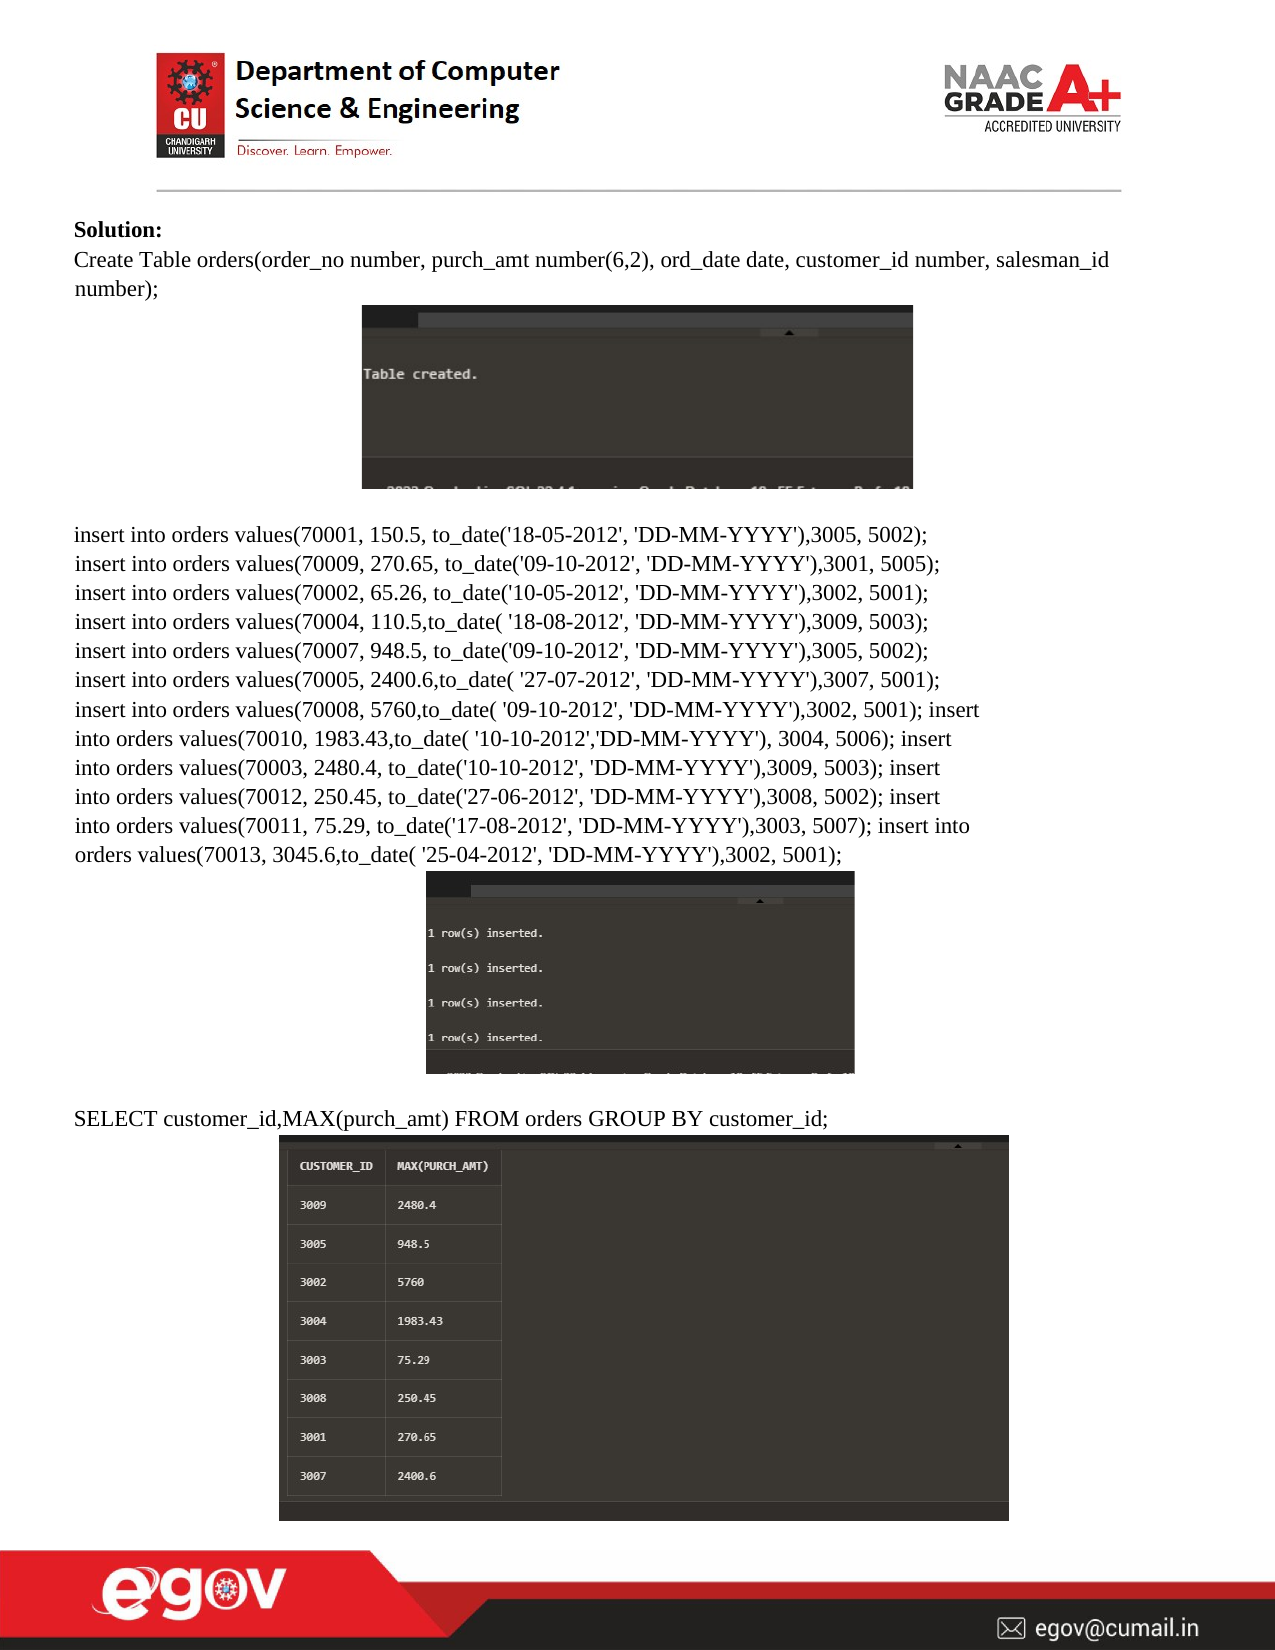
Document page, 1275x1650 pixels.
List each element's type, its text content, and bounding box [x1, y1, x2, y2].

picture [75, 0, 1200, 216]
picture [279, 1135, 1009, 1521]
text SELECT customer_id,MAX(purch_amt) FROM orders GROUP BY customer_id; [73, 1106, 1199, 1132]
text insert into orders values(70001, 150.5, to_date('18-05-2012', 'DD-MM-YYYY'),3005, 5002); insert into orders values(70009, 270.65, to_date('09-10-2012', 'DD-MM-YYYY'),3001, 5005); insert into orders values(70002, 65.26, to_date('10-05-2012', 'DD-MM-YYYY'),3002, 5001); insert into orders values(70004, 110.5,to_date( '18-08-2012', 'DD-MM-YYYY'),3009, 5003); insert into orders values(70007, 948.5, to_date('09-10-2012', 'DD-MM-YYYY'),3005, 5002); insert into orders values(70005, 2400.6,to_date( '27-07-2012', 'DD-MM-YYYY'),3007, 5001); insert into orders values(70008, 5760,to_date( '09-10-2012', 'DD-MM-YYYY'),3002, 5001); insert into orders values(70010, 1983.43,to_date( '10-10-2012','DD-MM-YYYY'), 3004, 5006); insert into orders values(70003, 2480.4, to_date('10-10-2012', 'DD-MM-YYYY'),3009, 5003); insert into orders values(70012, 250.45, to_date('27-06-2012', 'DD-MM-YYYY'),3008, 5002); insert into orders values(70011, 75.29, to_date('17-08-2012', 'DD-MM-YYYY'),3003, 5007); insert into orders values(70013, 3045.6,to_date( '25-04-2012', 'DD-MM-YYYY'),3002, 5001); [73, 521, 981, 868]
picture [361, 305, 914, 489]
picture [426, 871, 855, 1074]
text Create Table orders(order_no number, purch_amt number(6,2), ord_date date, customer_id number, salesman_id number); [73, 246, 1199, 302]
picture [0, 1549, 1275, 1650]
text Solution: [73, 216, 1200, 243]
